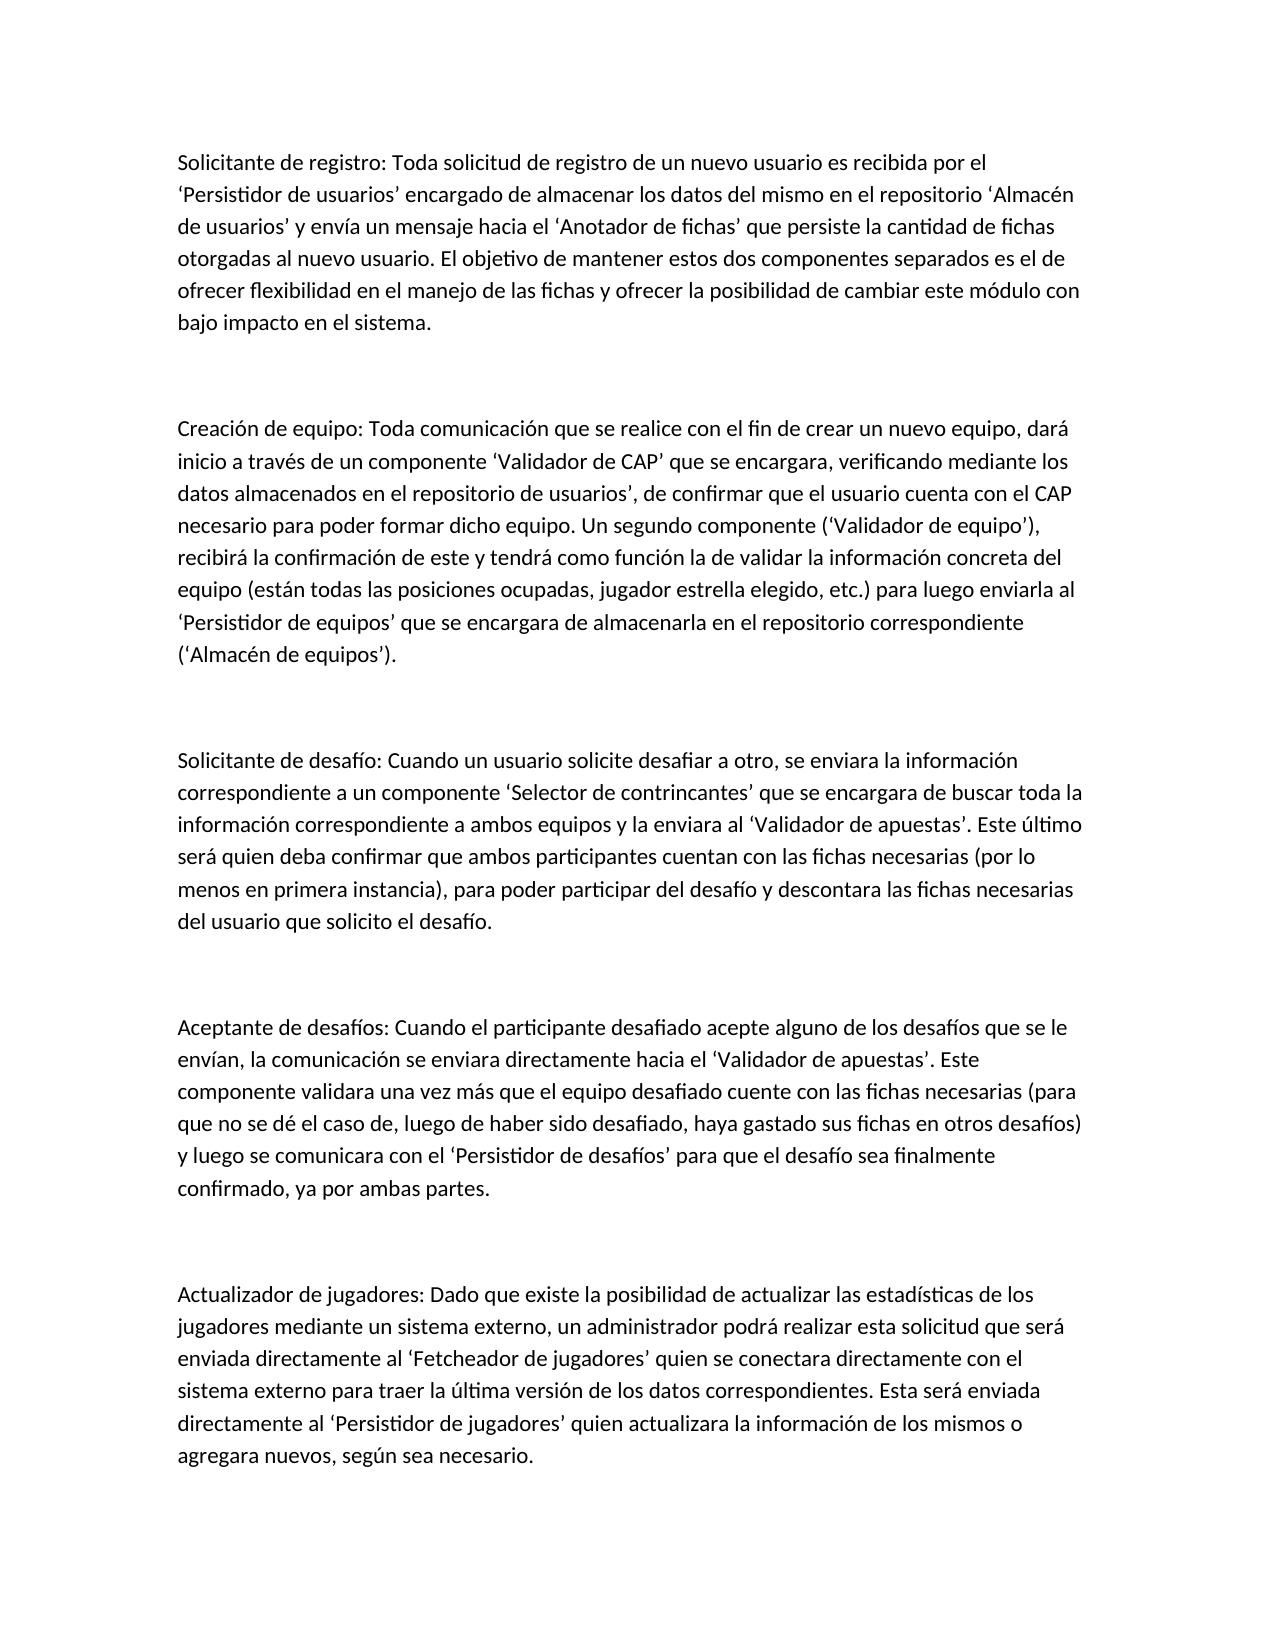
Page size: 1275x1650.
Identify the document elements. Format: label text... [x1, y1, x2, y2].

text Aceptante de desafíos: Cuando el participante desafiado acepte alguno de los desafíos que se le envían, la comunicación se enviara directamente hacia el ‘Validador de apuestas’. Este componente validara una vez más que el equipo desafiado cuente con las fichas necesarias (para que no se dé el caso de, luego de haber sido desafiado, haya gastado sus fichas en otros desafíos) y luego se comunicara con el ‘Persistidor de desafíos’ para que el desafío sea finalmente confirmado, ya por ambas partes. [177, 1013, 1098, 1202]
text Solicitante de registro: Toda solicitud de registro de un nuevo usuario es recibida por el ‘Persistidor de usuarios’ encargado de almacenar los datos del mismo en el repositorio ‘Almacén de usuarios’ y envía un mensaje hacia el ‘Anotador de fichas’ que persiste la cantidad de fichas otorgadas al nuevo usuario. El objetivo de mantener estos dos componentes separados es el de ofrecer flexibilidad en el manejo de las fichas y ofrecer la posibilidad de cambiar este módulo con bajo impacto en el sistema. [177, 148, 1098, 337]
text Actualizador de jugadores: Dado que existe la posibilidad de actualizar las estadísticas de los jugadores mediante un sistema externo, un administrador podrá realizar esta solicitud que será enviada directamente al ‘Fetcheador de jugadores’ quien se conectara directamente con el sistema externo para traer la última versión de los datos correspondientes. Esta será enviada directamente al ‘Persistidor de jugadores’ quien actualizara la información de los mismos o agregara nuevos, según sea necesario. [177, 1280, 1098, 1469]
text Solicitante de desafío: Cuando un usuario solicite desafiar a otro, se enviara la información correspondiente a un componente ‘Selector de contrincantes’ que se encargara de buscar toda la información correspondiente a ambos equipos y la enviara al ‘Validador de apuestas’. Este último será quien deba confirmar que ambos participantes cuentan con las fichas necesarias (por lo menos en primera instancia), para poder participar del desafío y descontara las fichas necesarias del usuario que solicito el desafío. [177, 746, 1098, 935]
text Creación de equipo: Toda comunicación que se realice con el fin de crear un nuevo equipo, dará inicio a través de un componente ‘Validador de CAP’ que se encargara, verificando mediante los datos almacenados en el repositorio de usuarios’, de confirmar que el usuario cuenta con el CAP necesario para poder formar dicho equipo. Un segundo componente (‘Validador de equipo’), recibirá la confirmación de este y tendrá como función la de validar la información concreta del equipo (están todas las posiciones ocupadas, jugador estrella elegido, etc.) para luego enviarla al ‘Persistidor de equipos’ que se encargara de almacenarla en el repositorio correspondiente (‘Almacén de equipos’). [177, 414, 1098, 668]
